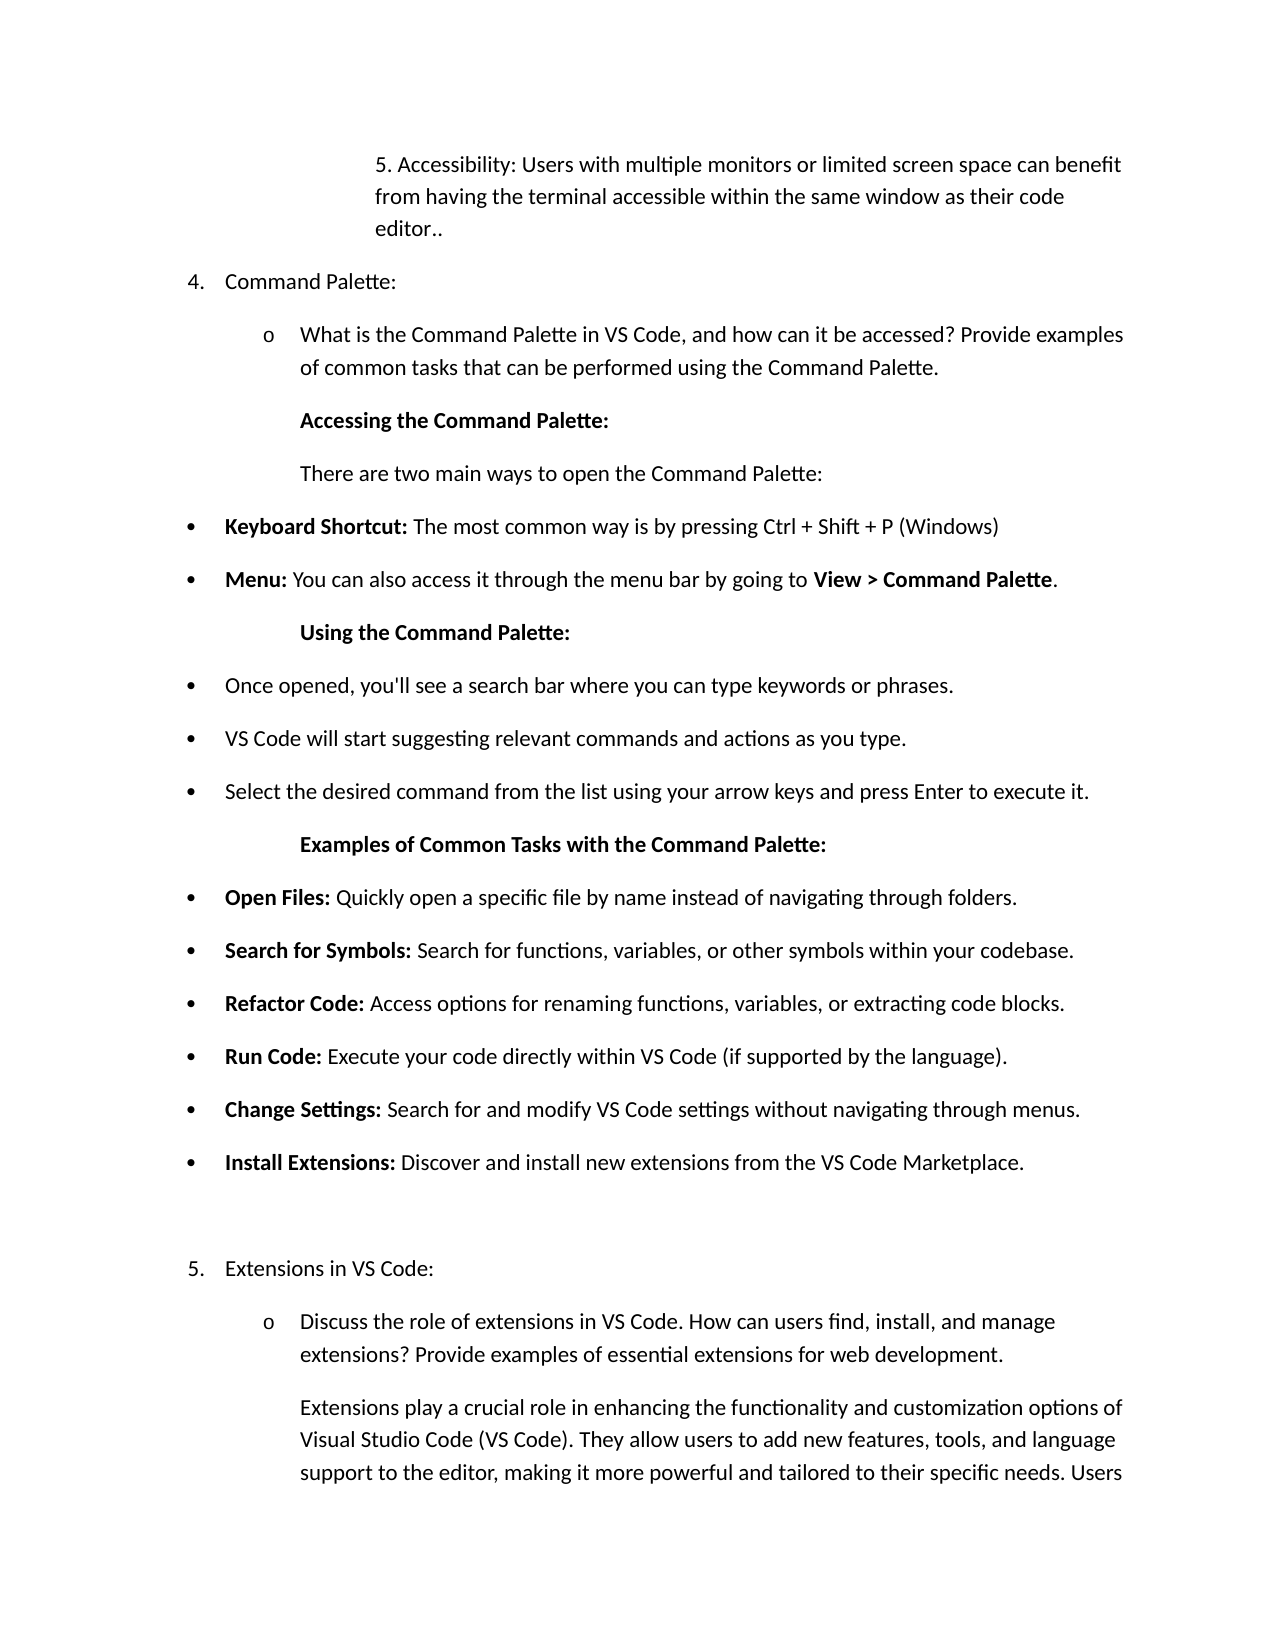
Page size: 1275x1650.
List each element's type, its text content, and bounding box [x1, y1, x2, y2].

list Keyboard Shortcut: The most common way is by pressing Ctrl + Shift + P (Windows) [187, 512, 1125, 540]
list Once opened, you'll see a search bar where you can type keywords or phrases. [187, 671, 1125, 699]
list Discuss the role of extensions in VS Code. How can users find, install, and manage extensions? Provide examples of essential extensions for web development. [262, 1307, 1125, 1368]
list Select the desired command from the list using your arrow keys and press Enter to execute it. [187, 777, 1125, 805]
list Change Settings: Search for and modify VS Code settings without navigating through menus. [187, 1095, 1125, 1123]
text Accessing the Command Palette: [300, 406, 1125, 434]
list Command Palette: [187, 267, 1125, 295]
list Run Code: Execute your code directly within VS Code (if supported by the language). [187, 1042, 1125, 1070]
list Refactor Code: Access options for renaming functions, variables, or extracting code blocks. [187, 989, 1125, 1017]
list Open Files: Quickly open a specific file by name instead of navigating through folders. [187, 883, 1125, 911]
list Extensions in VS Code: [187, 1254, 1125, 1282]
list Menu: You can also access it through the menu bar by going to View > Command Palette. [187, 565, 1125, 593]
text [300, 1393, 1125, 1486]
text Using the Command Palette: [300, 618, 1125, 646]
text Examples of Common Tasks with the Command Palette: [300, 830, 1125, 858]
list VS Code will start suggesting relevant commands and actions as you type. [187, 724, 1125, 752]
list Search for Symbols: Search for functions, variables, or other symbols within your codebase. [187, 936, 1125, 964]
list Install Extensions: Discover and install new extensions from the VS Code Marketplace. [187, 1148, 1125, 1176]
list 5. Accessibility: Users with multiple monitors or limited screen space can benefit from having the terminal accessible within the same window as their code editor.. [375, 150, 1125, 242]
list What is the Command Palette in VS Code, and how can it be accessed? Provide examples of common tasks that can be performed using the Command Palette. [262, 320, 1125, 381]
text There are two main ways to open the Command Palette: [300, 459, 1125, 487]
